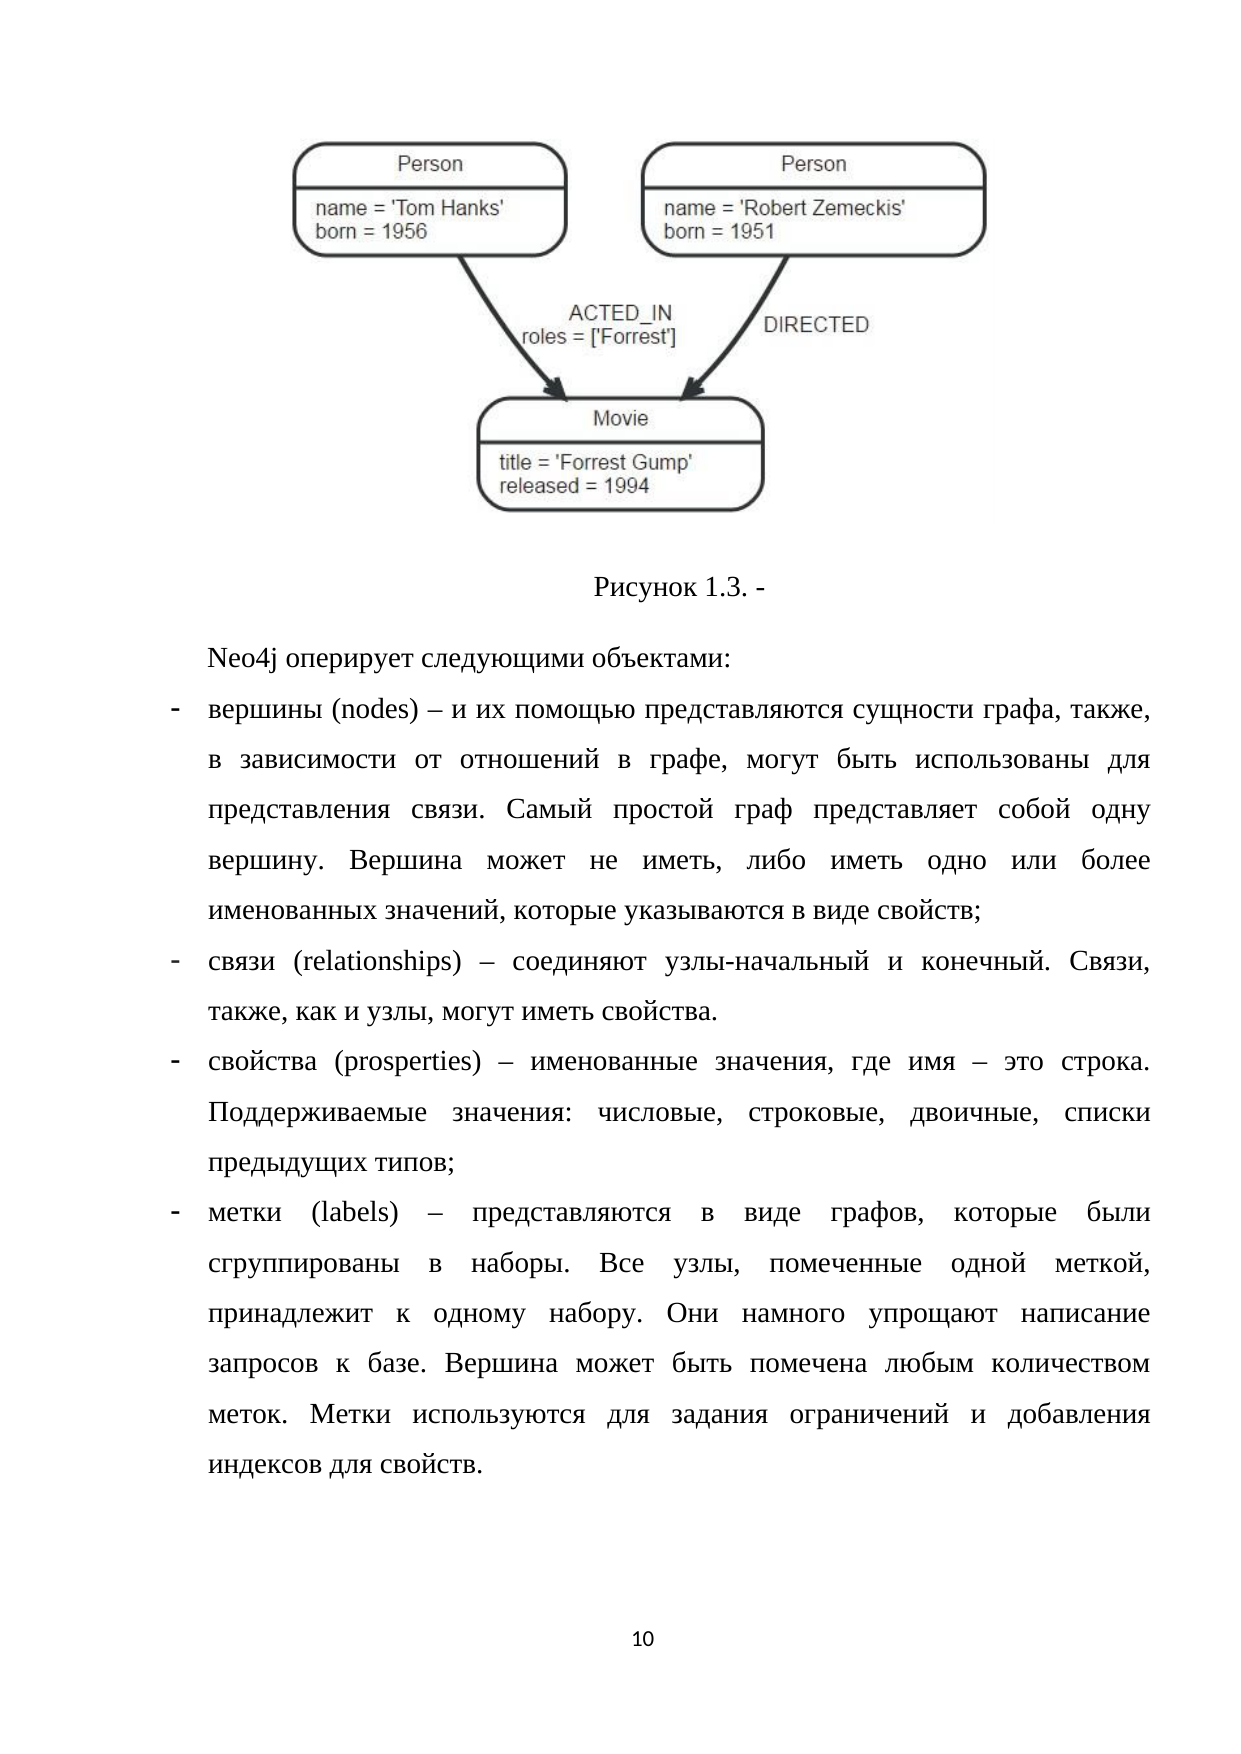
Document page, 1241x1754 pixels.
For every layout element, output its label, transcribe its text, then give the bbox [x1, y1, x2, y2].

list метки (labels) – представляются в виде графов, которые были сгруппированы в наборы. Все узлы, помеченные одной меткой, принадлежит к одному набору. Они намного упрощают написание запросов к базе. Вершина может быть помечена любым количеством меток. Метки используются для задания ограничений и добавления индексов для свойств. [170, 1194, 1152, 1479]
list Neo4j оперирует следующими объектами: [133, 641, 1152, 674]
text Рисунок 1.3. - [133, 569, 1152, 603]
list вершины (nodes) – и их помощью представляются сущности графа, также, в зависимости от отношений в графе, могут быть использованы для представления связи. Самый простой граф представляет собой одну вершину. Вершина может не иметь, либо иметь одно или более именованных значений, которые указываются в виде свойств; [170, 691, 1152, 926]
list связи (relationships) – соединяют узлы-начальный и конечный. Связи, также, как и узлы, могут иметь свойства. [170, 943, 1152, 1027]
list свойства (prosperties) – именованные значения, где имя – это строка. Поддерживаемые значения: числовые, строковые, двоичные, списки предыдущих типов; [170, 1043, 1152, 1178]
